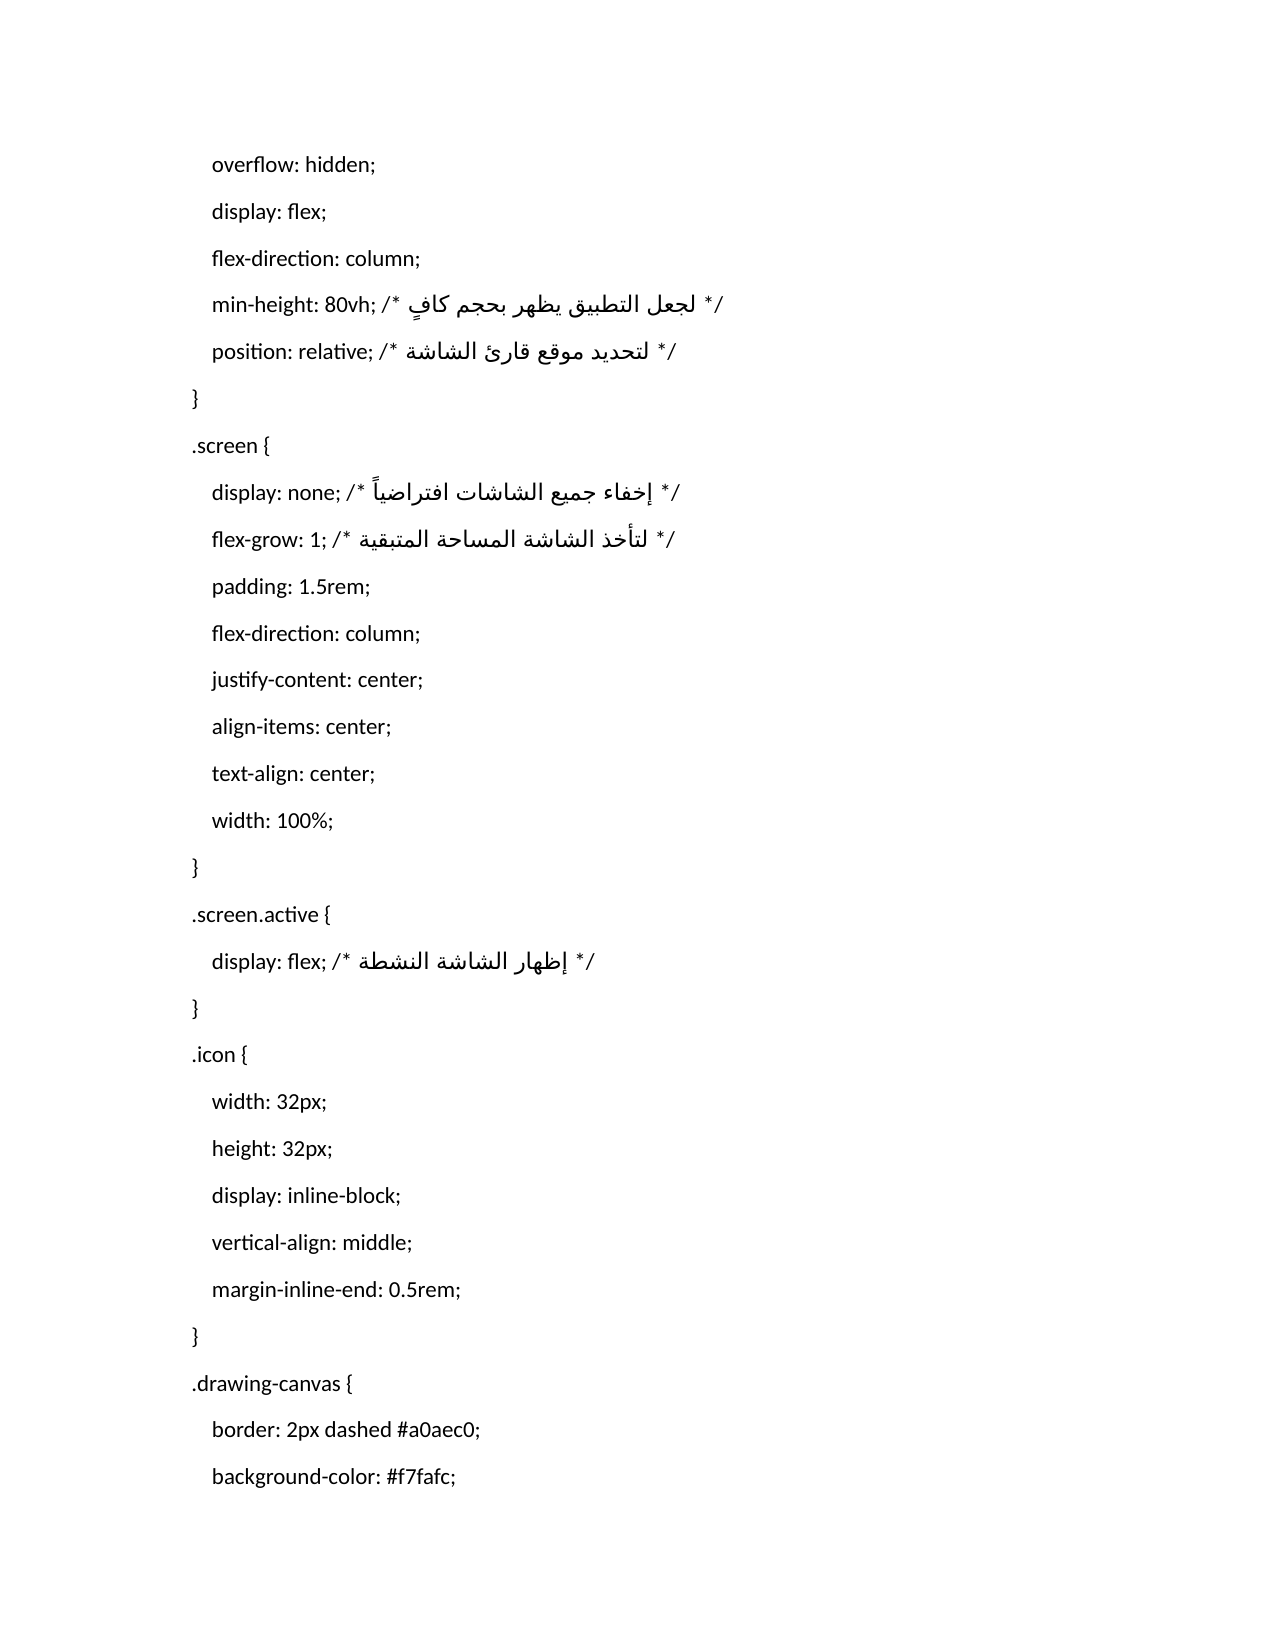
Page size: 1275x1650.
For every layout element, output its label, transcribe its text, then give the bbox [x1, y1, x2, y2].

text } [150, 384, 1125, 412]
text position: relative; /* لتحديد موقع قارئ الشاشة */ [150, 337, 1125, 366]
text display: flex; [150, 197, 1125, 225]
text overflow: hidden; [150, 150, 1125, 178]
text border: 2px dashed #a0aec0; [150, 1416, 1125, 1444]
text flex-direction: column; [150, 244, 1125, 272]
text flex-grow: 1; /* لتأخذ الشاشة المساحة المتبقية */ [150, 525, 1125, 553]
text background-color: #f7fafc; [150, 1462, 1125, 1491]
text width: 100%; [150, 806, 1125, 834]
text vertical-align: middle; [150, 1228, 1125, 1256]
text text-align: center; [150, 759, 1125, 787]
text display: inline-block; [150, 1181, 1125, 1209]
text } [150, 994, 1125, 1022]
text .drawing-canvas { [150, 1369, 1125, 1397]
text align-items: center; [150, 712, 1125, 741]
text padding: 1.5rem; [150, 572, 1125, 600]
text min-height: 80vh; /* لجعل التطبيق يظهر بحجم كافٍ */ [150, 291, 1125, 319]
text justify-content: center; [150, 666, 1125, 694]
text margin-inline-end: 0.5rem; [150, 1275, 1125, 1303]
text width: 32px; [150, 1087, 1125, 1116]
text display: flex; /* إظهار الشاشة النشطة */ [150, 947, 1125, 975]
text height: 32px; [150, 1134, 1125, 1162]
text flex-direction: column; [150, 619, 1125, 647]
text display: none; /* إخفاء جميع الشاشات افتراضياً */ [150, 478, 1125, 506]
text .screen { [150, 431, 1125, 459]
text .screen.active { [150, 900, 1125, 928]
text } [150, 1322, 1125, 1350]
text .icon { [150, 1041, 1125, 1069]
text } [150, 853, 1125, 881]
